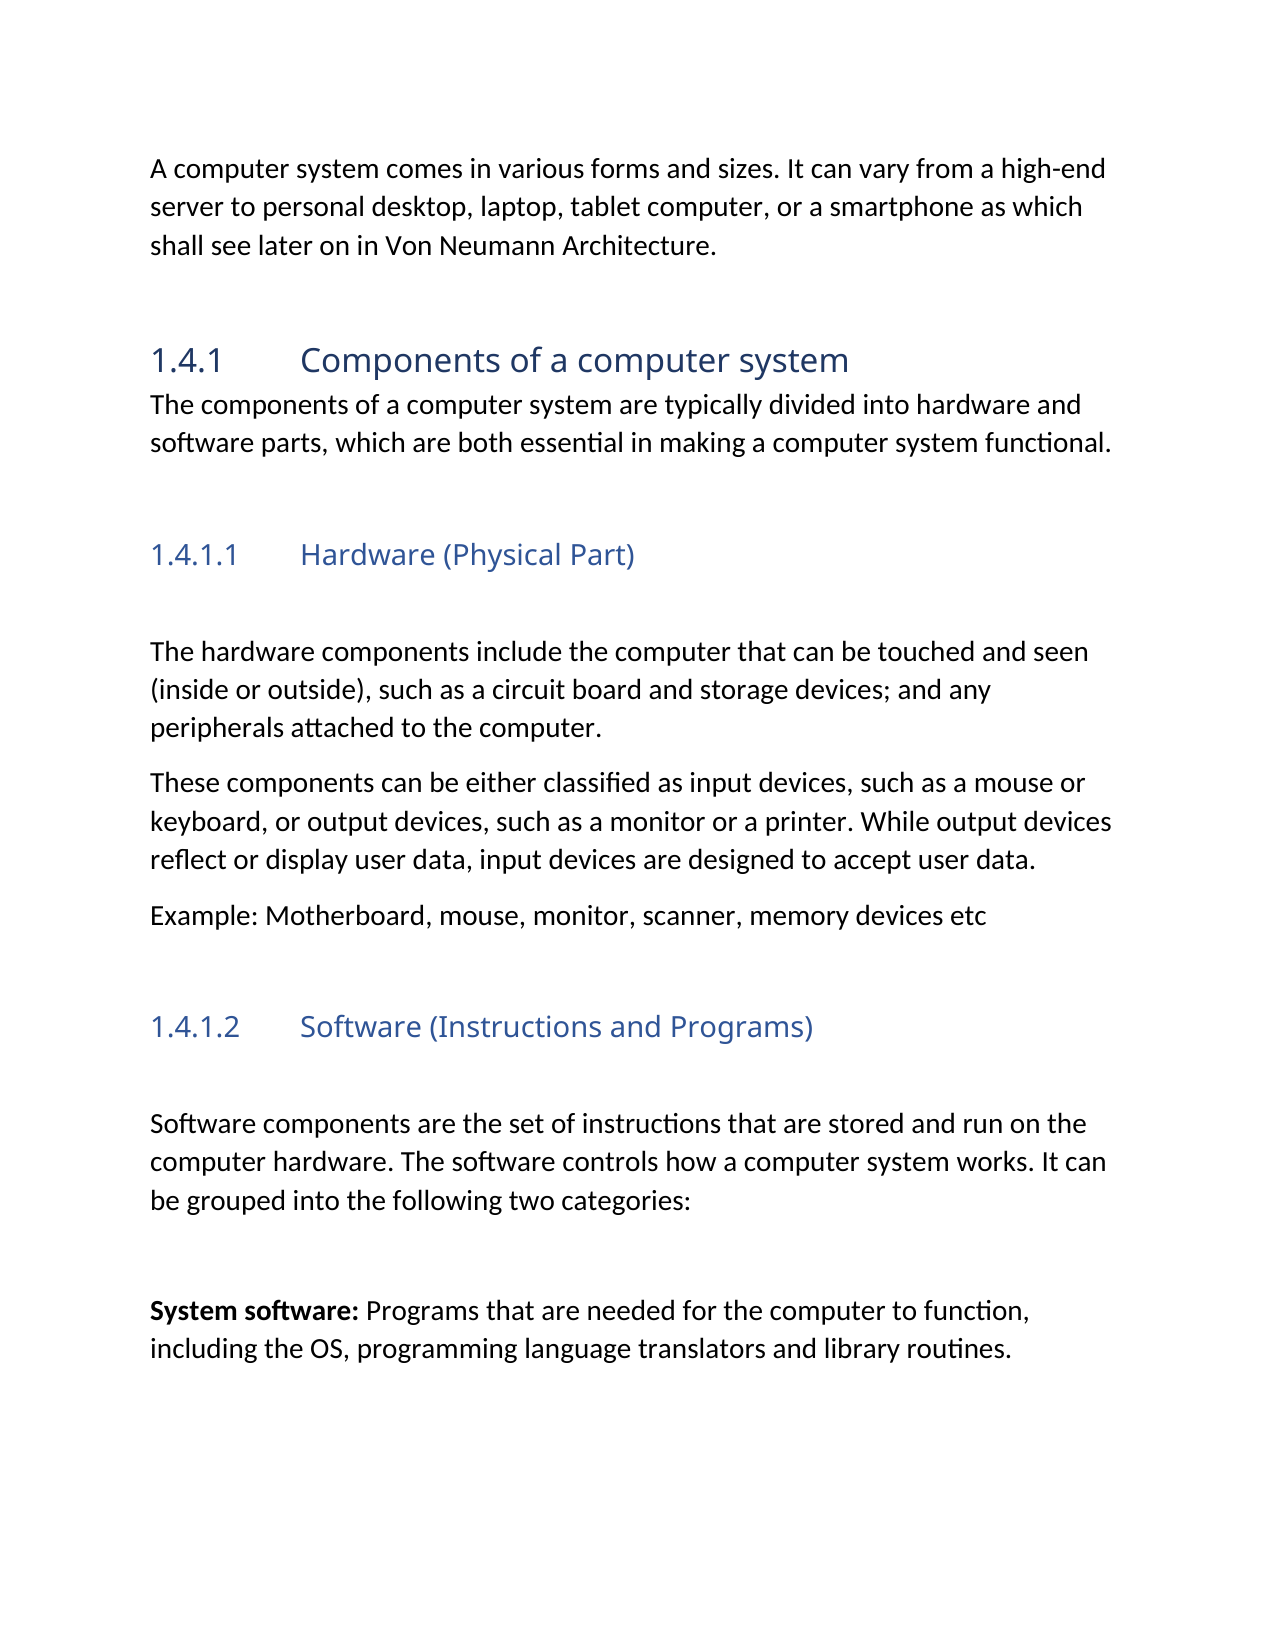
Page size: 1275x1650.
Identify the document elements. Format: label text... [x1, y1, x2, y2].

text A computer system comes in various forms and sizes. It can vary from a high-end server to personal desktop, laptop, tablet computer, or a smartphone as which shall see later on in Von Neumann Architecture. [150, 150, 1125, 262]
text The hardware components include the computer that can be touched and seen (inside or outside), such as a circuit board and storage devices; and any peripherals attached to the computer. [150, 633, 1125, 745]
text These components can be either classified as input devices, such as a mouse or keyboard, or output devices, such as a monitor or a printer. While output devices reflect or display user data, input devices are designed to accept user data. [150, 764, 1125, 877]
text The components of a computer system are typically divided into hardware and software parts, which are both essential in making a computer system functional. [150, 386, 1125, 460]
text Software components are the set of instructions that are stored and run on the computer hardware. The software controls how a computer system works. It can be grouped into the following two categories: [150, 1105, 1125, 1217]
subtitle 1.4.1.1 Hardware (Physical Part) [150, 535, 1125, 574]
subtitle 1.4.1.2 Software (Instructions and Programs) [150, 1007, 1125, 1046]
text Example: Motherboard, mouse, monitor, scanner, memory devices etc [150, 897, 1125, 932]
text System software: Programs that are needed for the computer to function, including the OS, programming language translators and library routines. [150, 1292, 1125, 1366]
subtitle 1.4.1 Components of a computer system [150, 337, 1125, 382]
